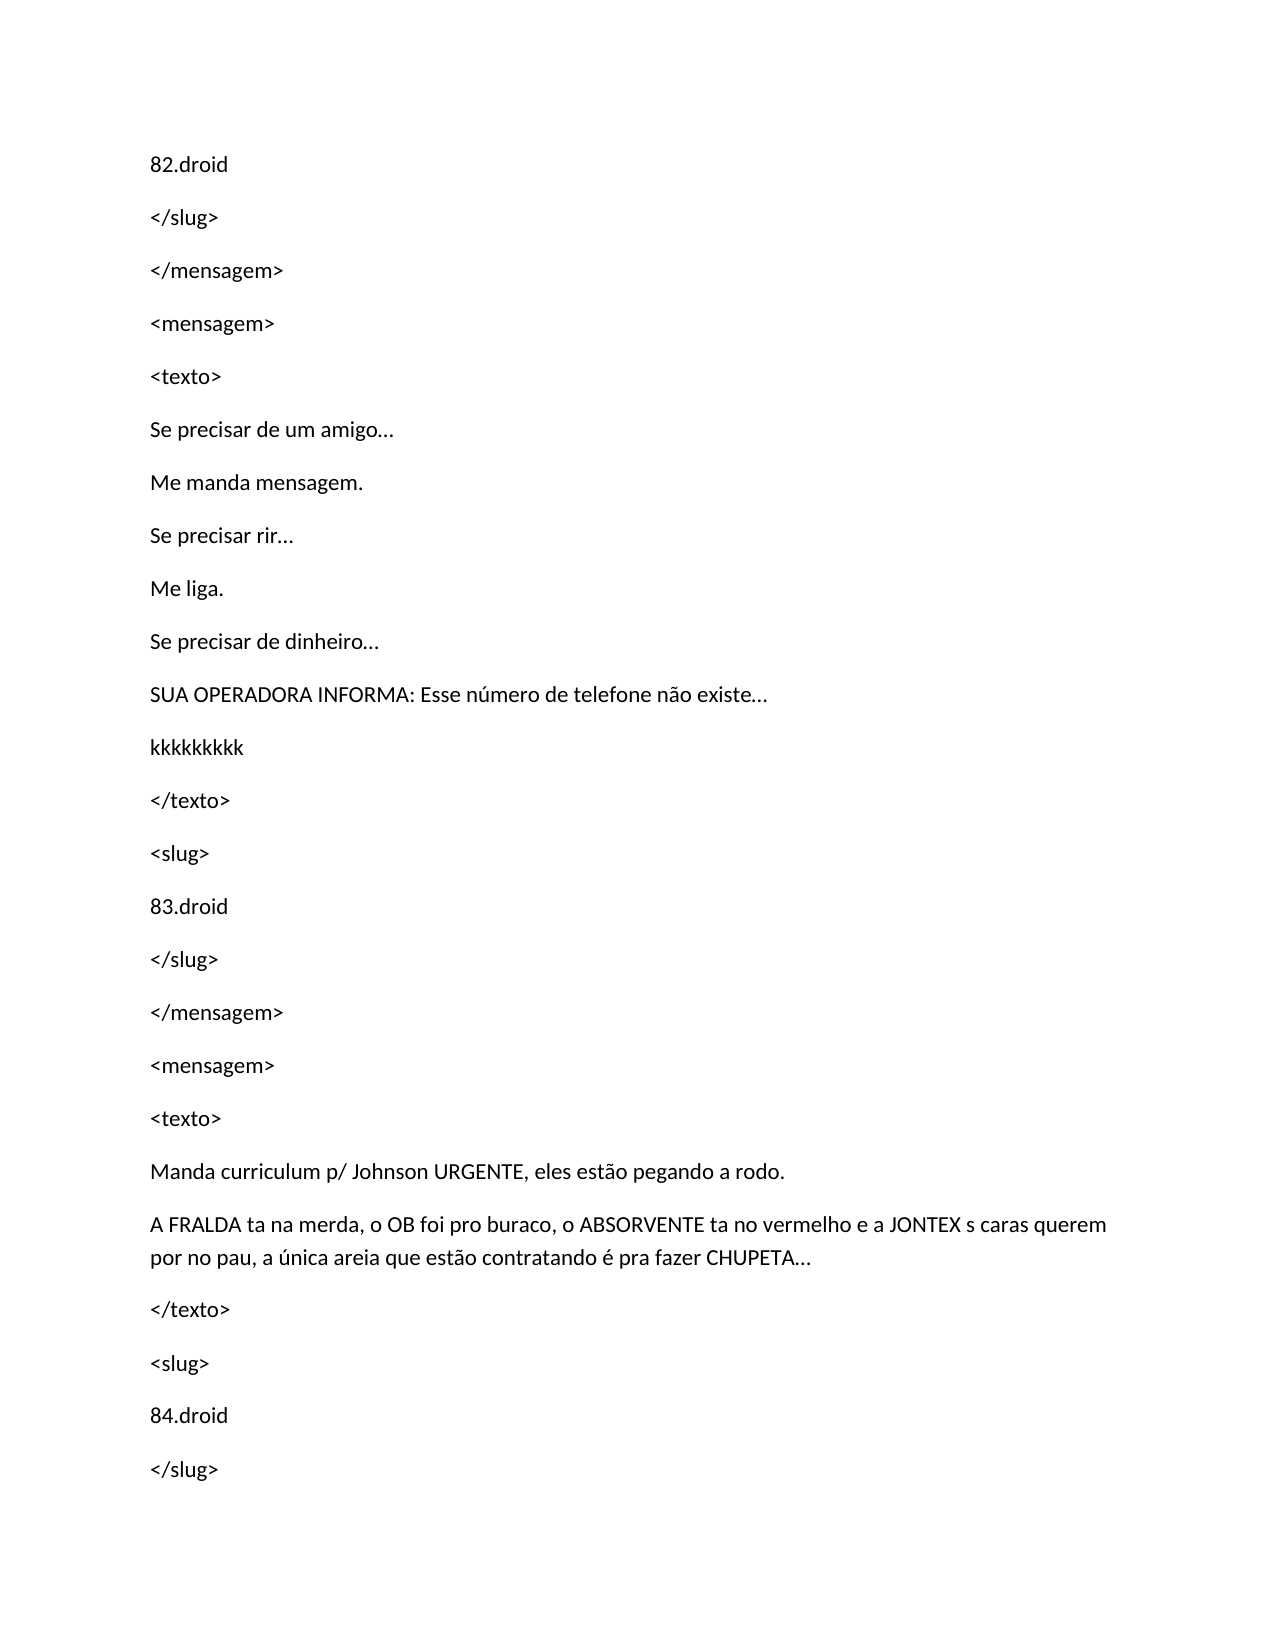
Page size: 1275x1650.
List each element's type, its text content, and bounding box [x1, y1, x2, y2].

text SUA OPERADORA INFORMA: Esse número de telefone não existe… [150, 680, 1125, 708]
text Se precisar de um amigo… [150, 415, 1125, 443]
text <texto> [150, 1104, 1125, 1132]
text Manda curriculum p/ Johnson URGENTE, eles estão pegando a rodo. [150, 1157, 1125, 1185]
text </texto> [150, 1296, 1125, 1324]
text A FRALDA ta na merda, o OB foi pro buraco, o ABSORVENTE ta no vermelho e a JONTEX s caras querem por no pau, a única areia que estão contratando é pra fazer CHUPETA… [150, 1210, 1125, 1271]
text 83.droid [150, 892, 1125, 920]
text <mensagem> [150, 1051, 1125, 1079]
text 84.droid [150, 1402, 1125, 1430]
text Se precisar rir… [150, 521, 1125, 549]
text </mensagem> [150, 256, 1125, 284]
text </texto> [150, 786, 1125, 814]
text 82.droid [150, 150, 1125, 178]
text </slug> [150, 945, 1125, 973]
text Me liga. [150, 574, 1125, 602]
text Me manda mensagem. [150, 468, 1125, 496]
text </slug> [150, 203, 1125, 231]
text <slug> [150, 839, 1125, 867]
text </slug> [150, 1455, 1125, 1483]
text Se precisar de dinheiro… [150, 627, 1125, 655]
text <texto> [150, 362, 1125, 390]
text <slug> [150, 1349, 1125, 1377]
text kkkkkkkkk [150, 733, 1125, 761]
text </mensagem> [150, 998, 1125, 1026]
text <mensagem> [150, 309, 1125, 337]
